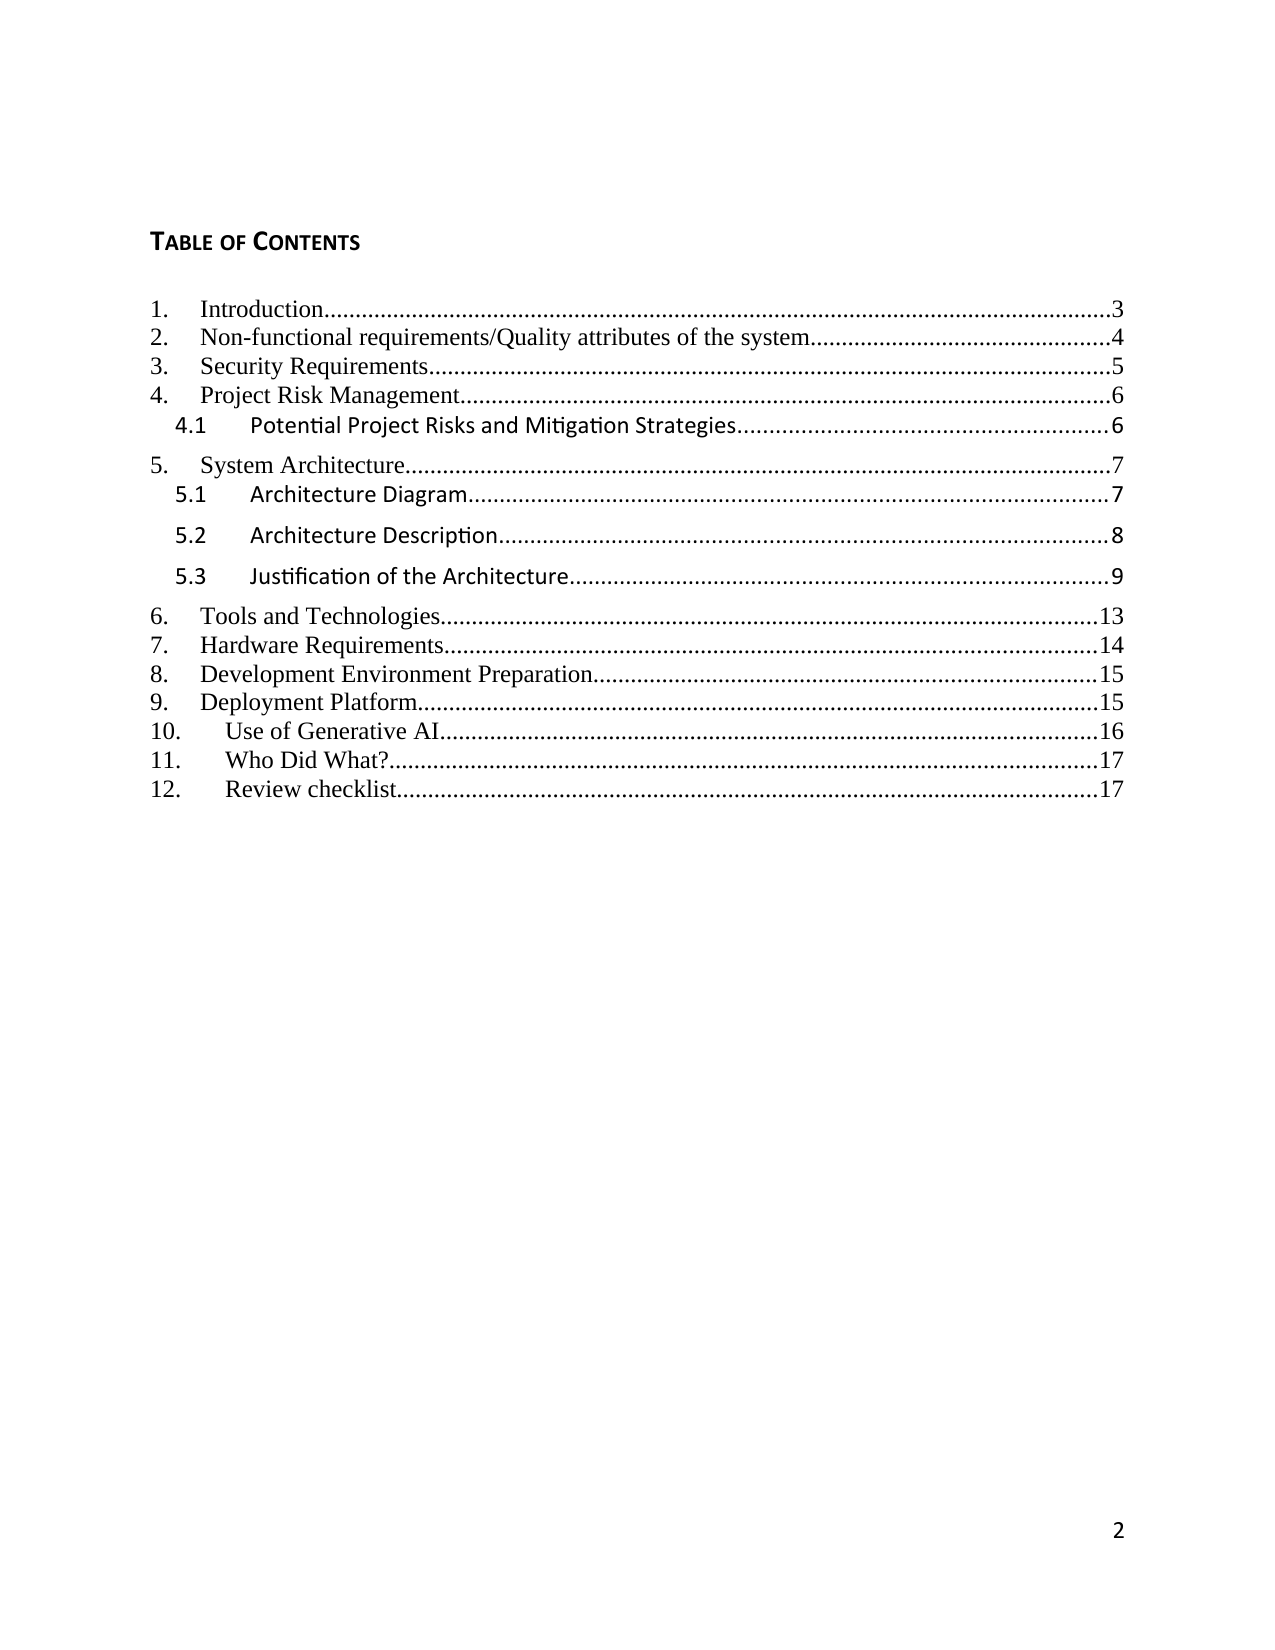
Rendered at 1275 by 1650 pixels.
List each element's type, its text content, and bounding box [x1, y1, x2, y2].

text Table of Contents [150, 222, 1125, 258]
